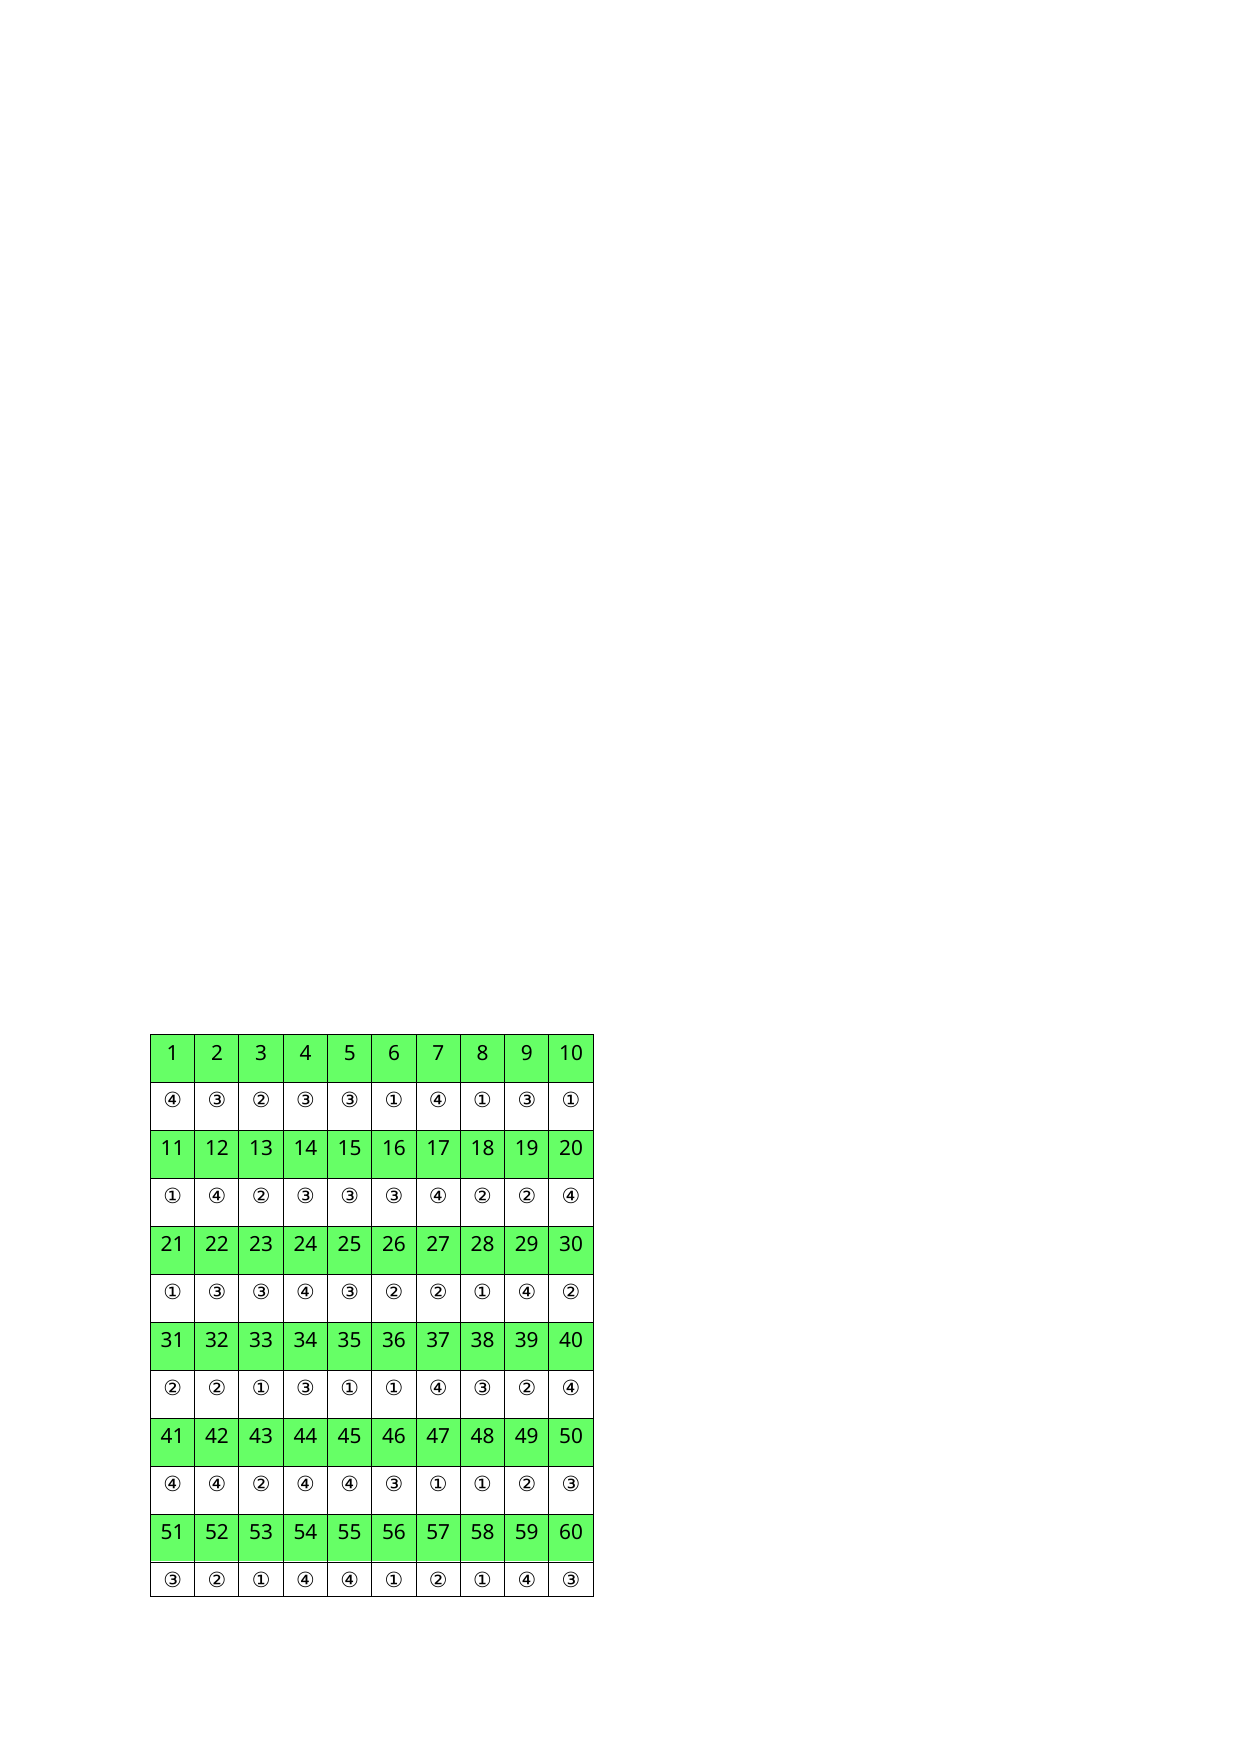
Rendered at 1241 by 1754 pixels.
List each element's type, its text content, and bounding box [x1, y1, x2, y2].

table_cell 33 [239, 1323, 283, 1370]
table_cell ① [549, 1083, 593, 1130]
table_cell ③ [549, 1467, 593, 1513]
table_cell 11 [151, 1131, 194, 1178]
table_cell ④ [417, 1371, 460, 1418]
table_cell 53 [239, 1515, 283, 1561]
table_cell ④ [328, 1467, 371, 1513]
table_cell ① [461, 1083, 504, 1130]
table_cell 41 [151, 1419, 194, 1466]
table_cell 44 [284, 1419, 327, 1466]
table_cell ① [372, 1563, 416, 1596]
table_cell 30 [549, 1227, 593, 1274]
table_cell ① [151, 1275, 194, 1322]
table_cell 43 [239, 1419, 283, 1466]
table_cell 36 [372, 1323, 416, 1370]
table_cell ③ [151, 1563, 194, 1596]
table_cell ③ [195, 1083, 238, 1130]
table_cell 39 [505, 1323, 548, 1370]
table_cell ② [505, 1371, 548, 1418]
table_cell ④ [417, 1083, 460, 1130]
table_cell 38 [461, 1323, 504, 1370]
table_cell ① [239, 1371, 283, 1418]
table_cell ② [239, 1467, 283, 1513]
table_cell 51 [151, 1515, 194, 1561]
table_cell ③ [461, 1371, 504, 1418]
table_cell ③ [284, 1179, 327, 1226]
table_cell ② [505, 1467, 548, 1513]
table_cell ② [195, 1563, 238, 1596]
table_cell ④ [195, 1467, 238, 1513]
table_cell ③ [505, 1083, 548, 1130]
table_cell ④ [549, 1371, 593, 1418]
table_cell ② [239, 1083, 283, 1130]
table_cell 17 [417, 1131, 460, 1178]
table_cell ① [372, 1083, 416, 1130]
table_cell 34 [284, 1323, 327, 1370]
table_cell 47 [417, 1419, 460, 1466]
table_cell ① [372, 1371, 416, 1418]
table_cell 48 [461, 1419, 504, 1466]
table_header 9 [505, 1035, 548, 1082]
table_header 10 [549, 1035, 593, 1082]
table_cell ④ [284, 1467, 327, 1513]
table_cell ③ [372, 1179, 416, 1226]
table_cell ① [151, 1179, 194, 1226]
table_cell ① [461, 1563, 504, 1596]
table_cell 23 [239, 1227, 283, 1274]
table_header 2 [195, 1035, 238, 1082]
table_cell 18 [461, 1131, 504, 1178]
table_header 6 [372, 1035, 416, 1082]
table_cell 21 [151, 1227, 194, 1274]
table_cell 20 [549, 1131, 593, 1178]
table_header 4 [284, 1035, 327, 1082]
table_cell 56 [372, 1515, 416, 1561]
table_cell ② [372, 1275, 416, 1322]
table_cell 28 [461, 1227, 504, 1274]
table_cell 59 [505, 1515, 548, 1561]
table_cell 37 [417, 1323, 460, 1370]
table_cell 50 [549, 1419, 593, 1466]
table_cell 60 [549, 1515, 593, 1561]
table_cell ② [417, 1275, 460, 1322]
table_cell ③ [328, 1275, 371, 1322]
table_cell ② [505, 1179, 548, 1226]
table_cell 52 [195, 1515, 238, 1561]
table_cell ③ [195, 1275, 238, 1322]
table_cell ② [195, 1371, 238, 1418]
table_cell 24 [284, 1227, 327, 1274]
table_header 5 [328, 1035, 371, 1082]
table_cell ③ [239, 1275, 283, 1322]
table_cell ④ [151, 1467, 194, 1513]
table_cell 55 [328, 1515, 371, 1561]
table_cell ④ [505, 1275, 548, 1322]
table_cell 54 [284, 1515, 327, 1561]
table_cell 16 [372, 1131, 416, 1178]
table_cell ④ [284, 1563, 327, 1596]
table_cell ① [461, 1275, 504, 1322]
table_cell ① [239, 1563, 283, 1596]
table_cell ① [417, 1467, 460, 1513]
table_header 1 [151, 1035, 194, 1082]
table_cell ④ [549, 1179, 593, 1226]
table_cell ④ [151, 1083, 194, 1130]
table_cell ③ [328, 1179, 371, 1226]
table_cell ② [461, 1179, 504, 1226]
table_cell ④ [195, 1179, 238, 1226]
table_cell ② [239, 1179, 283, 1226]
table_cell 27 [417, 1227, 460, 1274]
table_cell 22 [195, 1227, 238, 1274]
table_cell ② [151, 1371, 194, 1418]
table_cell 57 [417, 1515, 460, 1561]
table_cell ④ [284, 1275, 327, 1322]
table_cell 19 [505, 1131, 548, 1178]
table_cell 49 [505, 1419, 548, 1466]
table_cell ① [461, 1467, 504, 1513]
table_cell ④ [417, 1179, 460, 1226]
table_cell ③ [372, 1467, 416, 1513]
table_cell ③ [284, 1083, 327, 1130]
table_cell 29 [505, 1227, 548, 1274]
table_cell 42 [195, 1419, 238, 1466]
table_header 8 [461, 1035, 504, 1082]
table_cell 31 [151, 1323, 194, 1370]
table_cell 12 [195, 1131, 238, 1178]
table_cell 25 [328, 1227, 371, 1274]
table_cell ③ [549, 1563, 593, 1596]
table_header 7 [417, 1035, 460, 1082]
table_cell 45 [328, 1419, 371, 1466]
table_cell ③ [284, 1371, 327, 1418]
table_cell ② [549, 1275, 593, 1322]
table_cell 40 [549, 1323, 593, 1370]
table_cell 58 [461, 1515, 504, 1561]
table_header 3 [239, 1035, 283, 1082]
table_cell 13 [239, 1131, 283, 1178]
table_cell 14 [284, 1131, 327, 1178]
table_cell ③ [328, 1083, 371, 1130]
table_cell ④ [505, 1563, 548, 1596]
table_cell 35 [328, 1323, 371, 1370]
table_cell 15 [328, 1131, 371, 1178]
table_cell ① [328, 1371, 371, 1418]
table_cell ② [417, 1563, 460, 1596]
table_cell 46 [372, 1419, 416, 1466]
table_cell 32 [195, 1323, 238, 1370]
table_cell 26 [372, 1227, 416, 1274]
table_cell ④ [328, 1563, 371, 1596]
